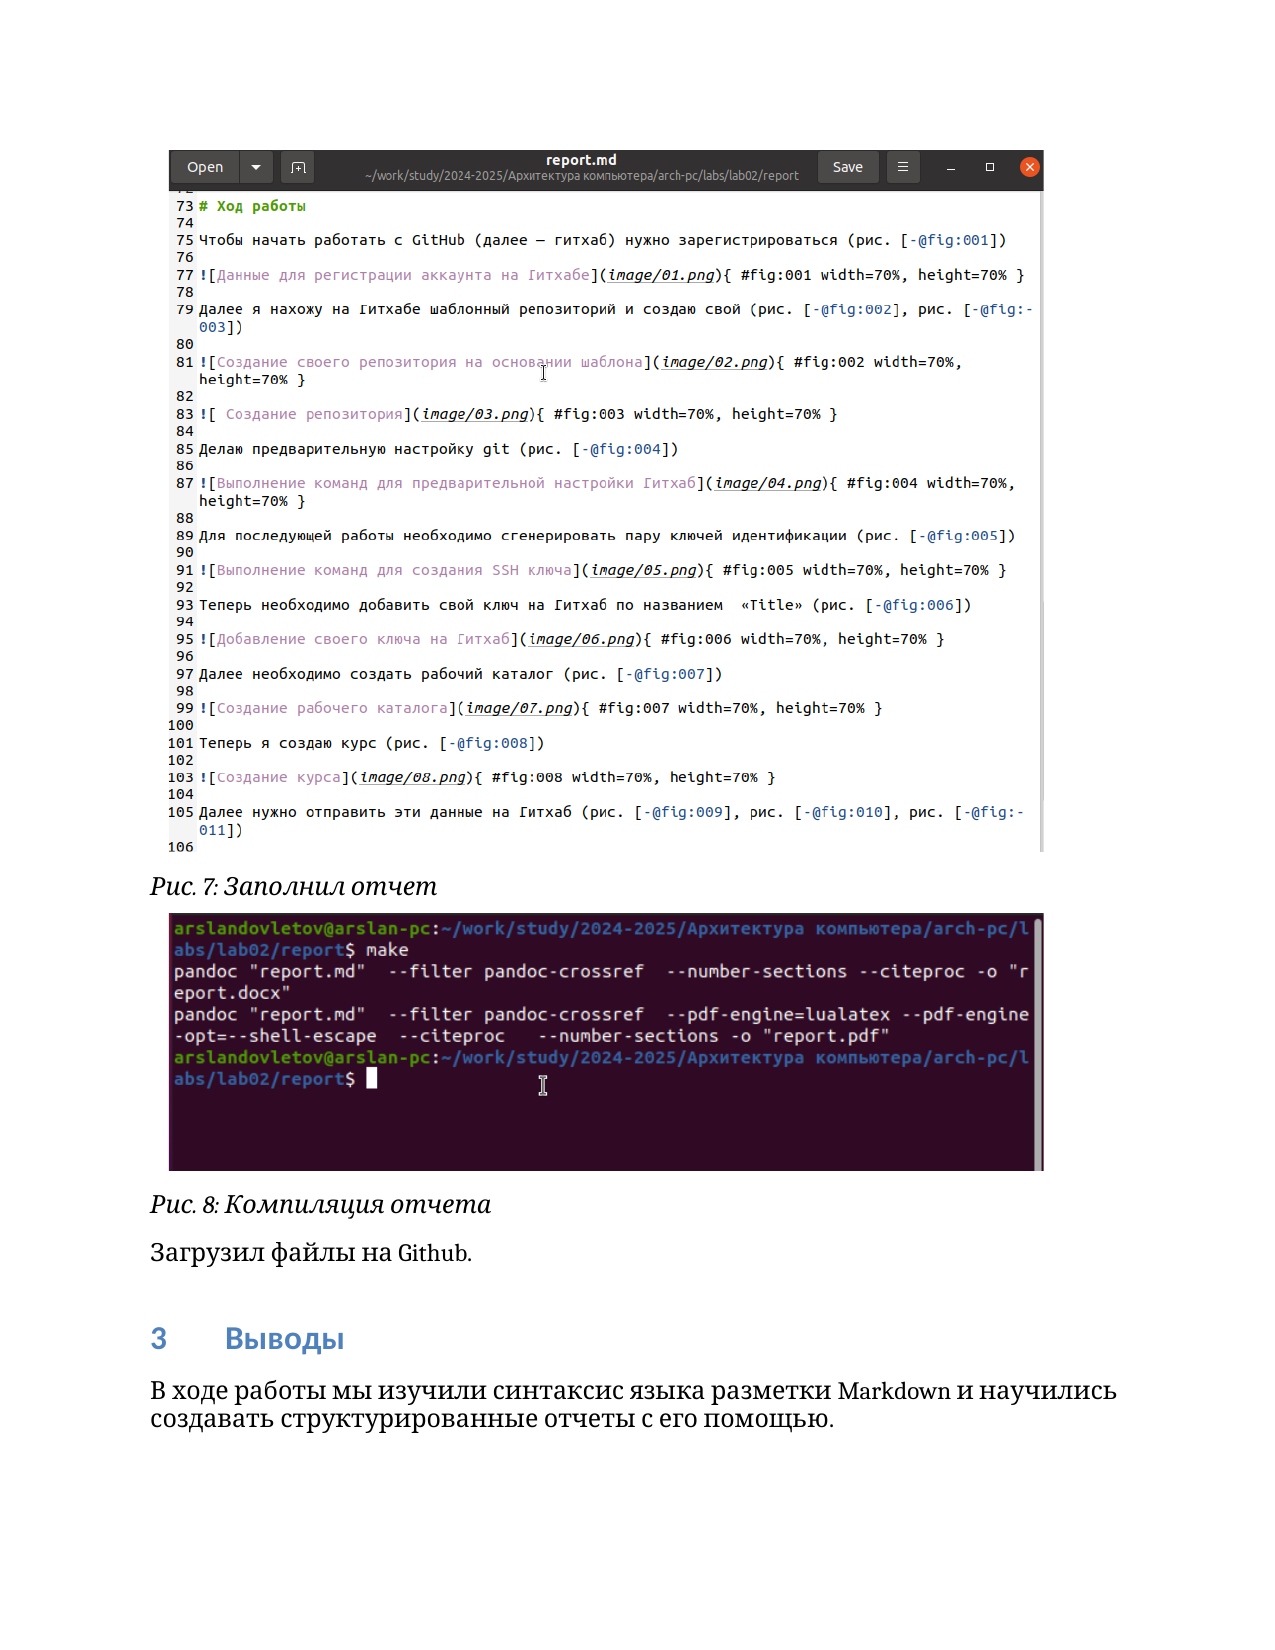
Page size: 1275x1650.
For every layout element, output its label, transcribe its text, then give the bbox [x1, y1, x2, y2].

text Рис. 7: Заполнил отчет [150, 872, 1125, 901]
text В ходе работы мы изучили синтаксис языка разметки Markdown и научились создавать структурированные отчеты с его помощью. [150, 1377, 1125, 1434]
subtitle 3 Выводы [150, 1317, 1125, 1358]
text Рис. 8: Компиляция отчета [150, 1191, 1125, 1220]
picture [168, 913, 1044, 1171]
text Загрузил файлы на Github. [150, 1238, 1125, 1267]
picture [168, 150, 1044, 852]
